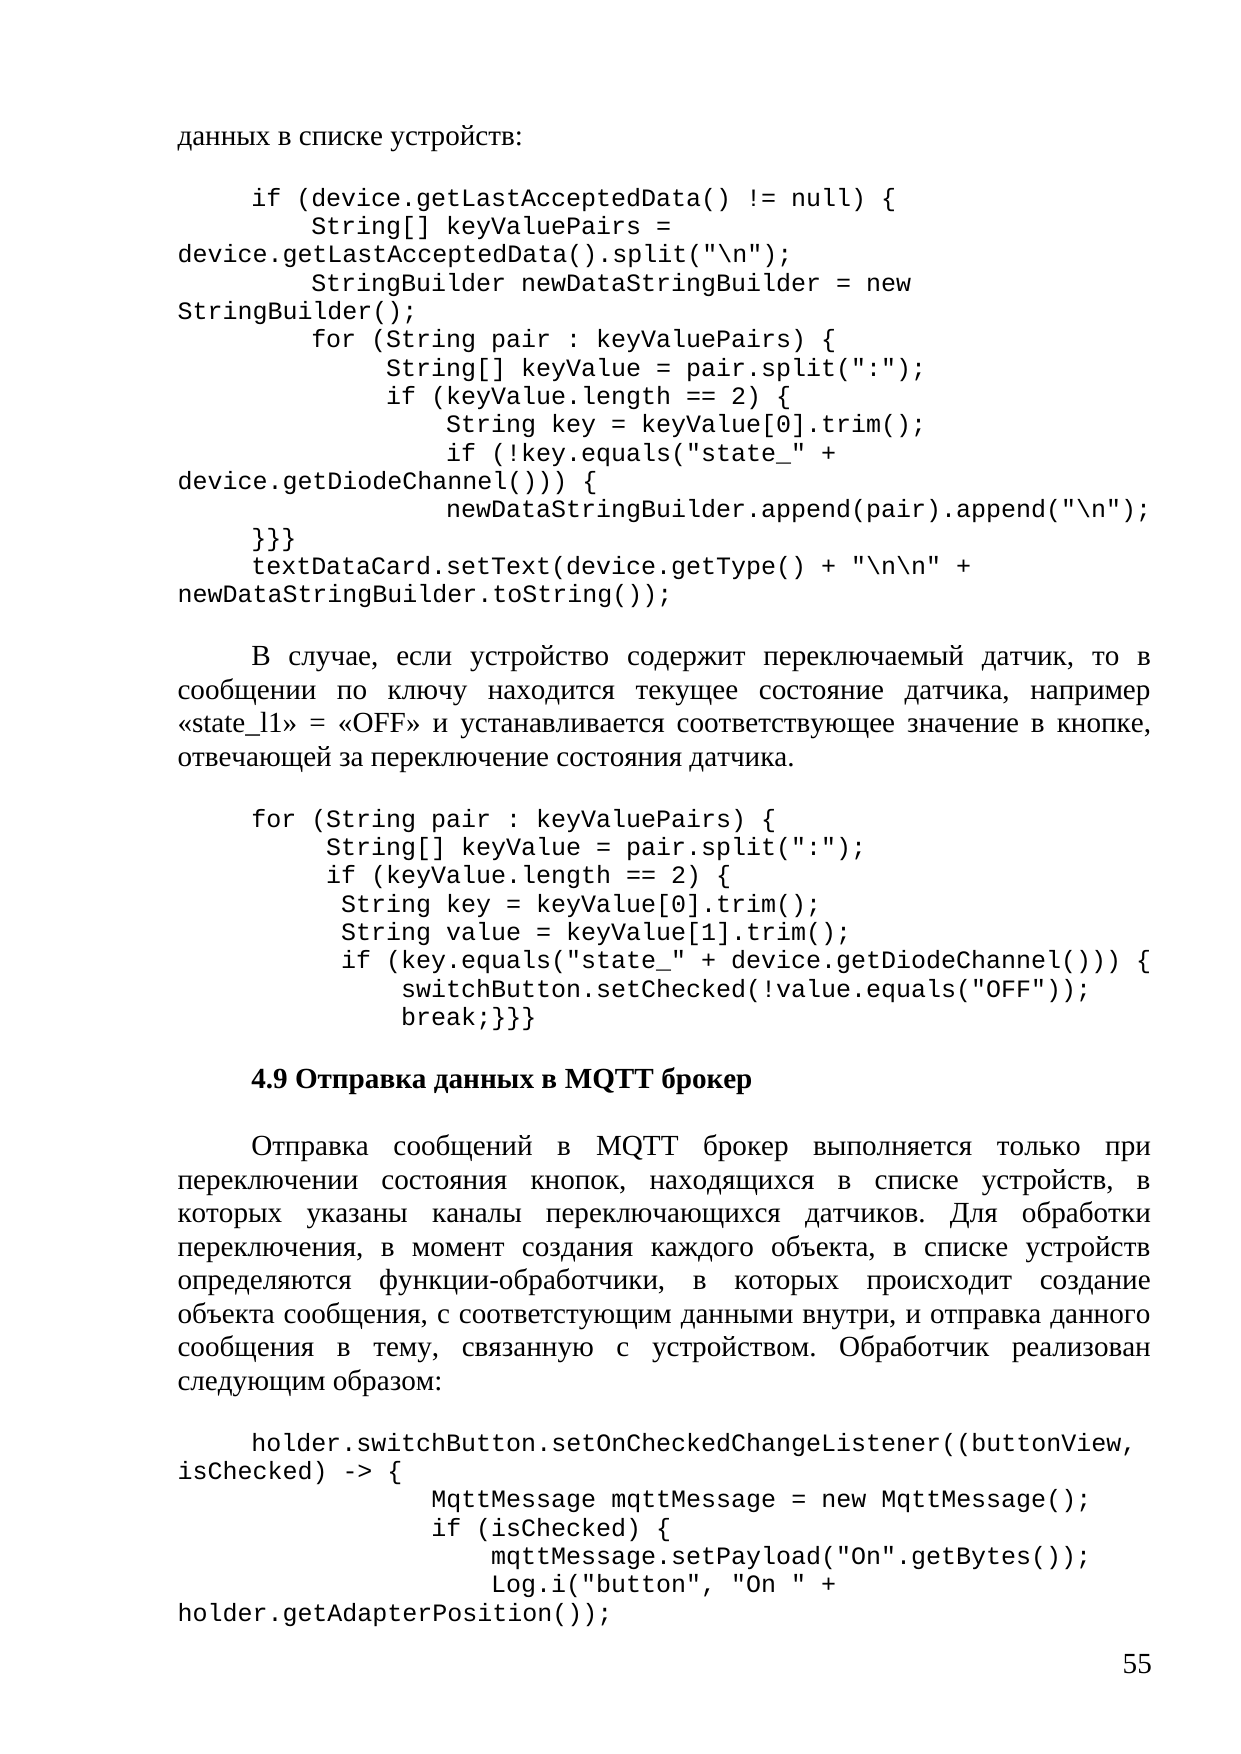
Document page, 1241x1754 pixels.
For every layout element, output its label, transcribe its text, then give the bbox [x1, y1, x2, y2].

text if (device.getLastAcceptedData() != null) { [177, 185, 1152, 213]
text holder.switchButton.setOnCheckedChangeListener((buttonView, isChecked) -> { [177, 1430, 1152, 1487]
text Отправка сообщений в MQTT брокер выполняется только при переключении состояния кнопок, находящихся в списке устройств, в которых указаны каналы переключающихся датчиков. Для обработки переключения, в момент создания каждого объекта, в списке устройств определяются функции-обработчики, в которых происходит создание объекта сообщения, с соответстующим данными внутри, и отправка данного сообщения в тему, связанную с устройством. Обработчик реализован следующим образом: [177, 1128, 1152, 1397]
text StringBuilder newDataStringBuilder = new StringBuilder(); [177, 270, 1152, 327]
text newDataStringBuilder.append(pair).append("\n"); [177, 497, 1152, 525]
text В случае, если устройство содержит переключаемый датчик, то в сообщении по ключу находится текущее состояние датчика, например «state_l1» = «OFF» и устанавливается соответствующее значение в кнопке, отвечающей за переключение состояния датчика. [177, 638, 1152, 773]
text if (isChecked) { [177, 1515, 1152, 1543]
text String key = keyValue[0].trim(); [177, 891, 1152, 919]
text switchButton.setChecked(!value.equals("OFF")); [177, 976, 1152, 1004]
text mqttMessage.setPayload("On".getBytes()); [177, 1543, 1152, 1572]
text for (String pair : keyValuePairs) { [177, 327, 1152, 355]
text String value = keyValue[1].trim(); [177, 919, 1152, 948]
text if (keyValue.length == 2) { [177, 383, 1152, 412]
text if (!key.equals("state_" + device.getDiodeChannel())) { [177, 440, 1152, 497]
text }}} [177, 525, 1152, 553]
text String[] keyValue = pair.split(":"); [177, 355, 1152, 383]
text Log.i("button", "On " + holder.getAdapterPosition()); [177, 1572, 1152, 1628]
text String[] keyValuePairs = device.getLastAcceptedData().split("\n"); [177, 213, 1152, 270]
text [177, 118, 1152, 152]
text if (key.equals("state_" + device.getDiodeChannel())) { [177, 948, 1152, 976]
text for (String pair : keyValuePairs) { [177, 806, 1152, 834]
text if (keyValue.length == 2) { [177, 863, 1152, 891]
text MqttMessage mqttMessage = new MqttMessage(); [177, 1487, 1152, 1515]
text String key = keyValue[0].trim(); [177, 412, 1152, 440]
subtitle 4.9 Отправка данных в MQTT брокер [177, 1061, 1152, 1095]
text textDataCard.setText(device.getType() + "\n\n" + newDataStringBuilder.toString()); [177, 553, 1152, 610]
text break;}}} [177, 1004, 1152, 1033]
text String[] keyValue = pair.split(":"); [177, 834, 1152, 863]
